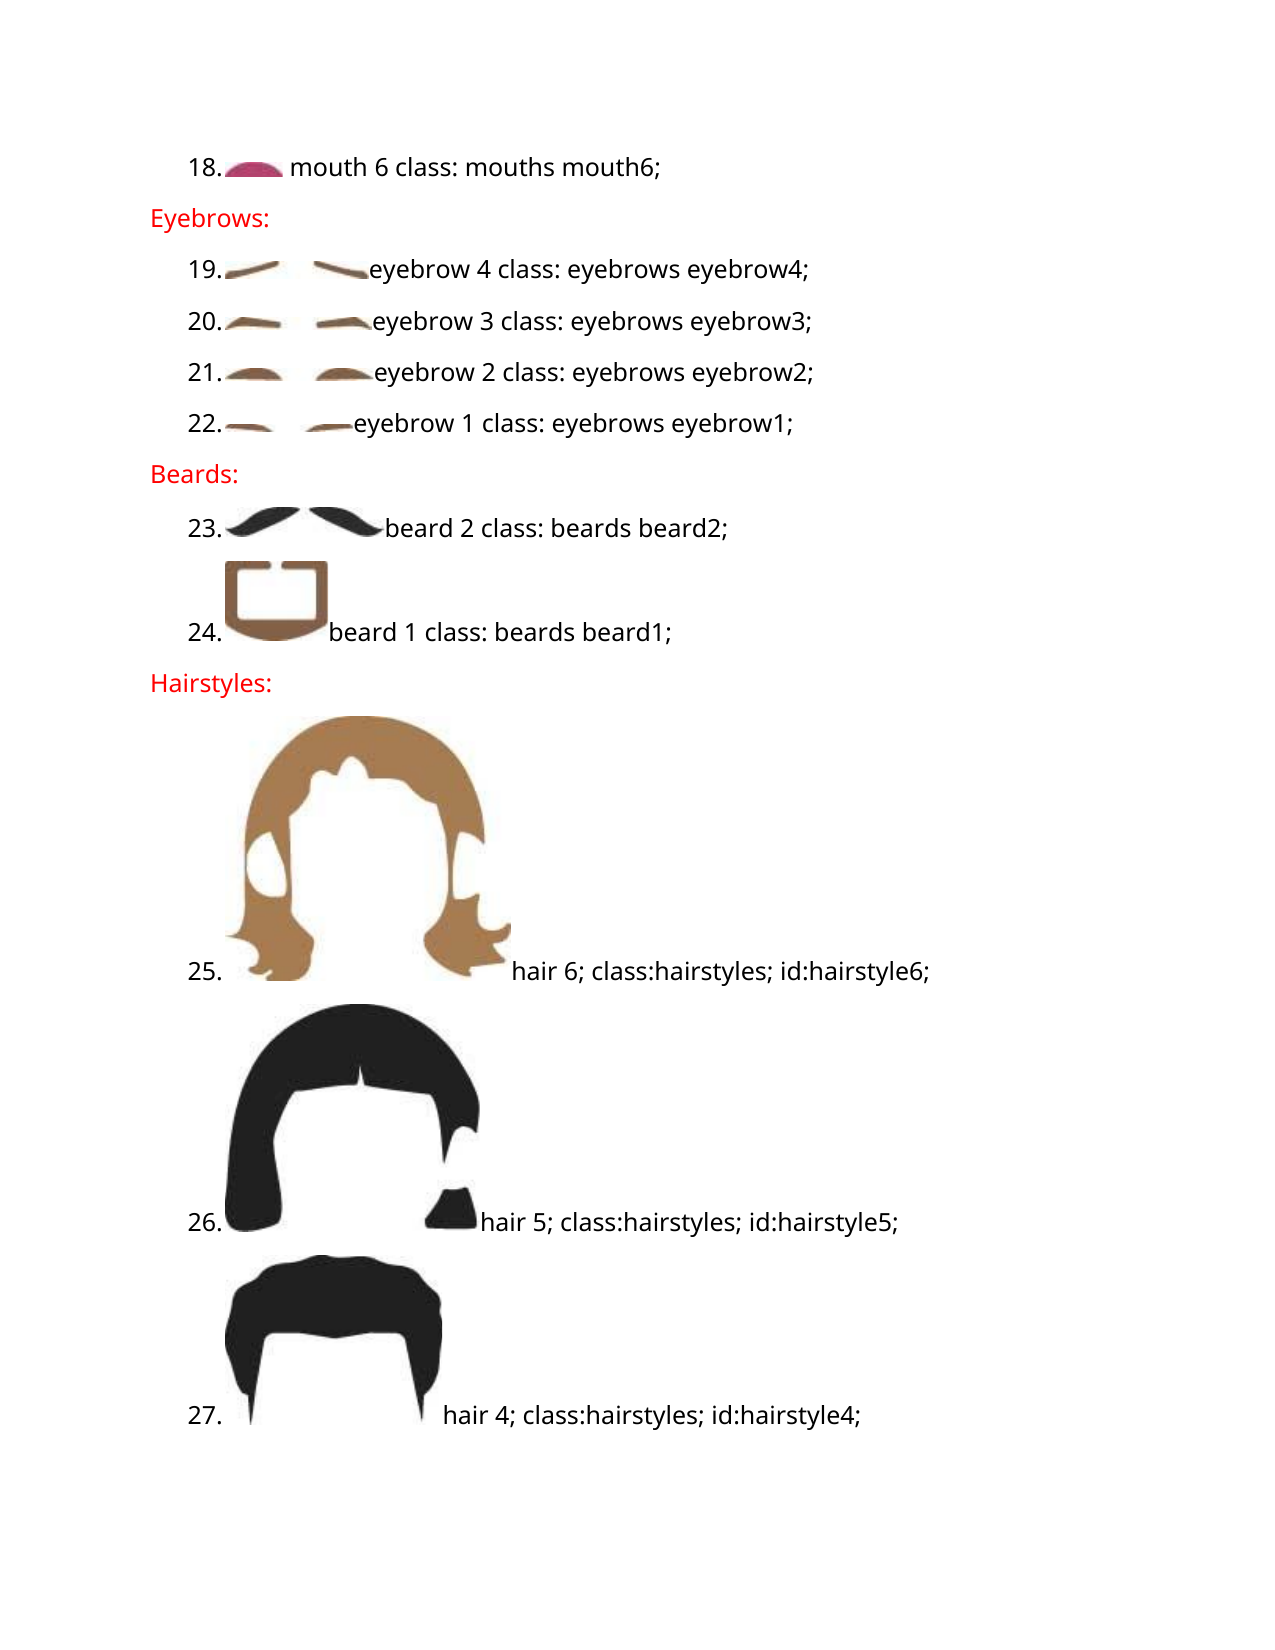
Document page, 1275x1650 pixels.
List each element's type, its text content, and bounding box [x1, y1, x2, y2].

picture [225, 317, 372, 330]
picture [225, 162, 283, 177]
text Beards: [150, 456, 1125, 490]
list beard 1 class: beards beard1; [187, 561, 1125, 648]
picture [225, 716, 511, 981]
list eyebrow 4 class: eyebrows eyebrow4; [187, 252, 1125, 286]
list mouth 6 class: mouths mouth6; [187, 150, 1125, 184]
picture [225, 1004, 480, 1232]
list eyebrow 1 class: eyebrows eyebrow1; [187, 405, 1125, 439]
text Hairstyles: [150, 665, 1125, 699]
list eyebrow 3 class: eyebrows eyebrow3; [187, 303, 1125, 337]
picture [225, 507, 385, 537]
picture [225, 368, 374, 381]
picture [225, 1255, 443, 1425]
list hair 4; class:hairstyles; id:hairstyle4; [187, 1255, 1125, 1431]
text Eyebrows: [150, 201, 1125, 235]
list eyebrow 2 class: eyebrows eyebrow2; [187, 354, 1125, 388]
picture [225, 424, 354, 432]
list beard 2 class: beards beard2; [187, 507, 1125, 544]
picture [225, 261, 369, 279]
picture [225, 561, 329, 641]
